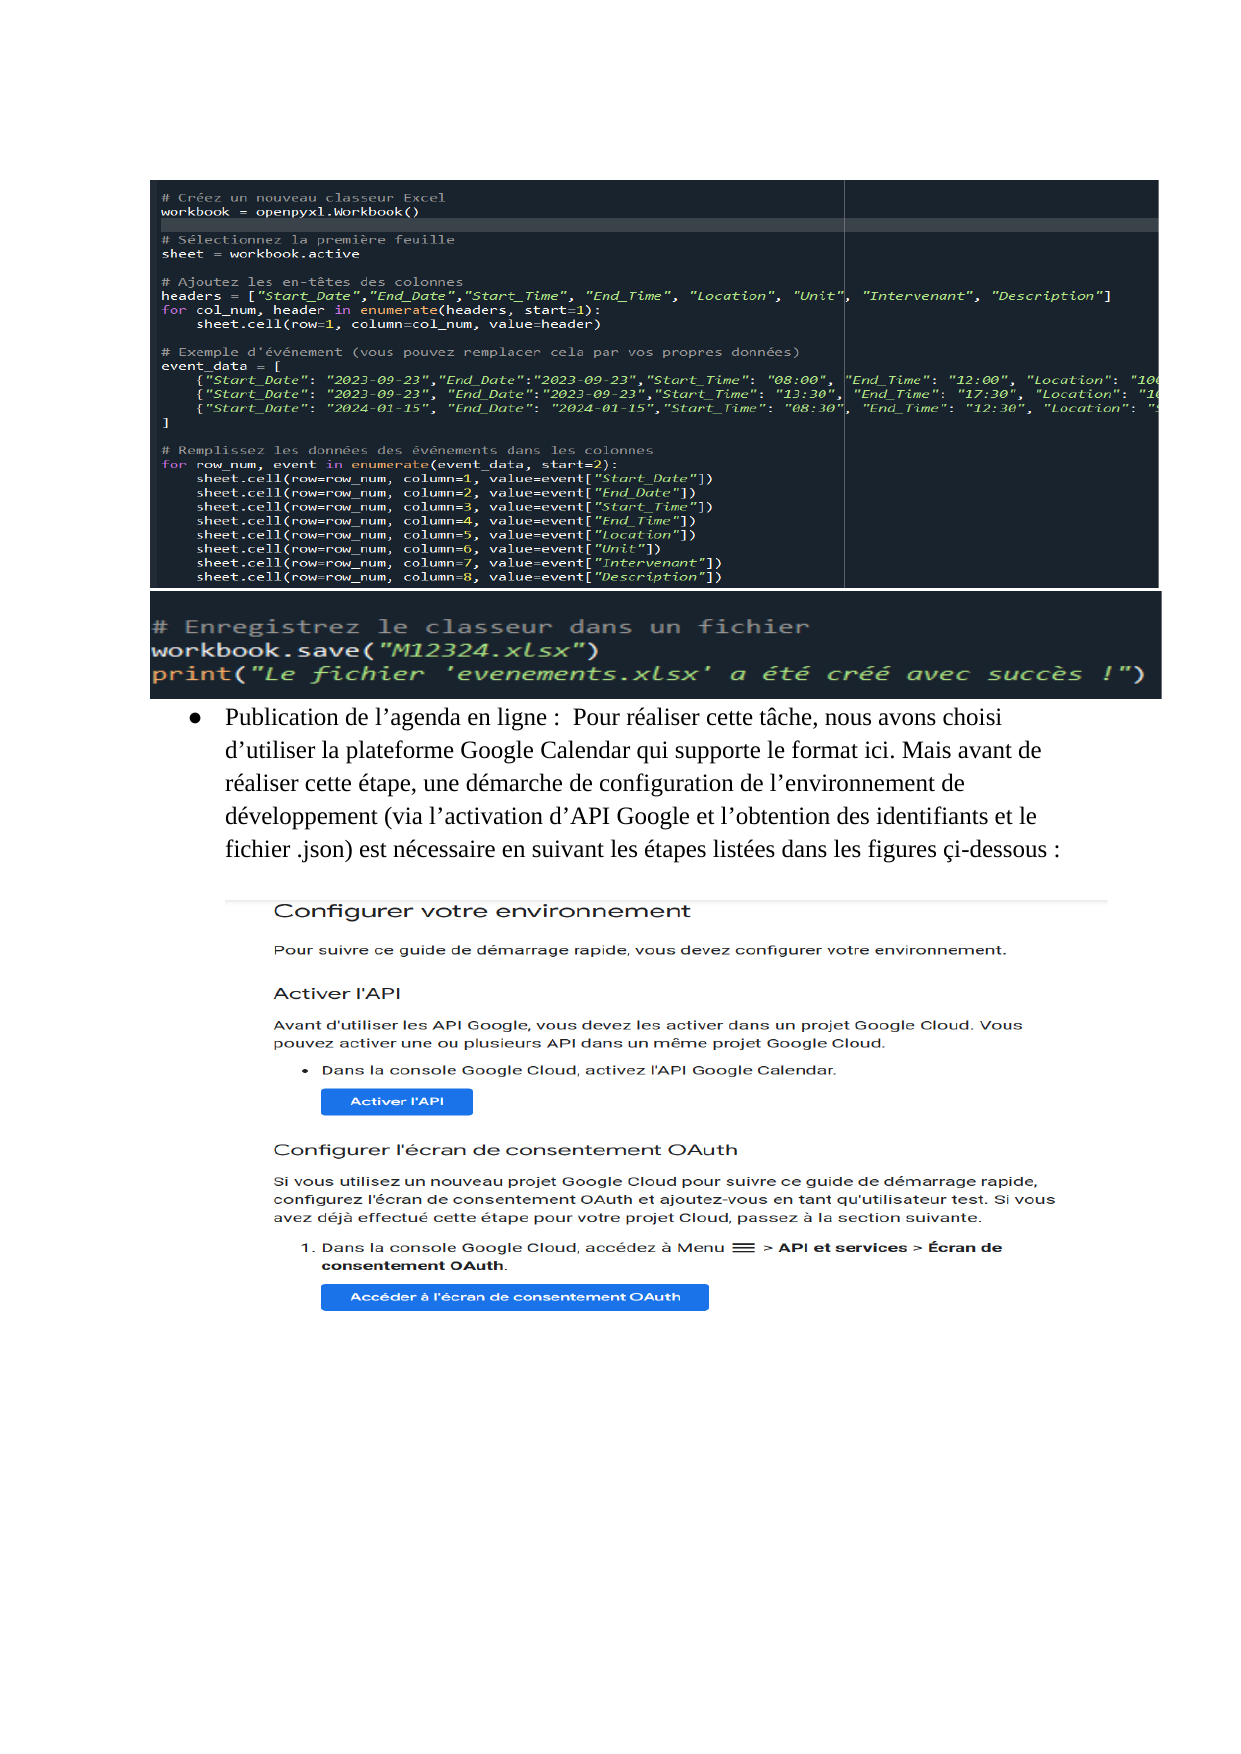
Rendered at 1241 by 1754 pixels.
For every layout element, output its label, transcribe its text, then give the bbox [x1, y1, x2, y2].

list Publication de l’agenda en ligne : Pour réaliser cette tâche, nous avons choisi d’utiliser la plateforme Google Calendar qui supporte le format ici. Mais avant de réaliser cette étape, une démarche de configuration de l’environnement de développement (via l’activation d’API Google et l’obtention des identifiants et le fichier .json) est nécessaire en suivant les étapes listées dans les figures çi-dessous : [187, 702, 1090, 863]
picture [150, 180, 1159, 588]
picture [225, 900, 1108, 1313]
picture [150, 591, 1162, 699]
